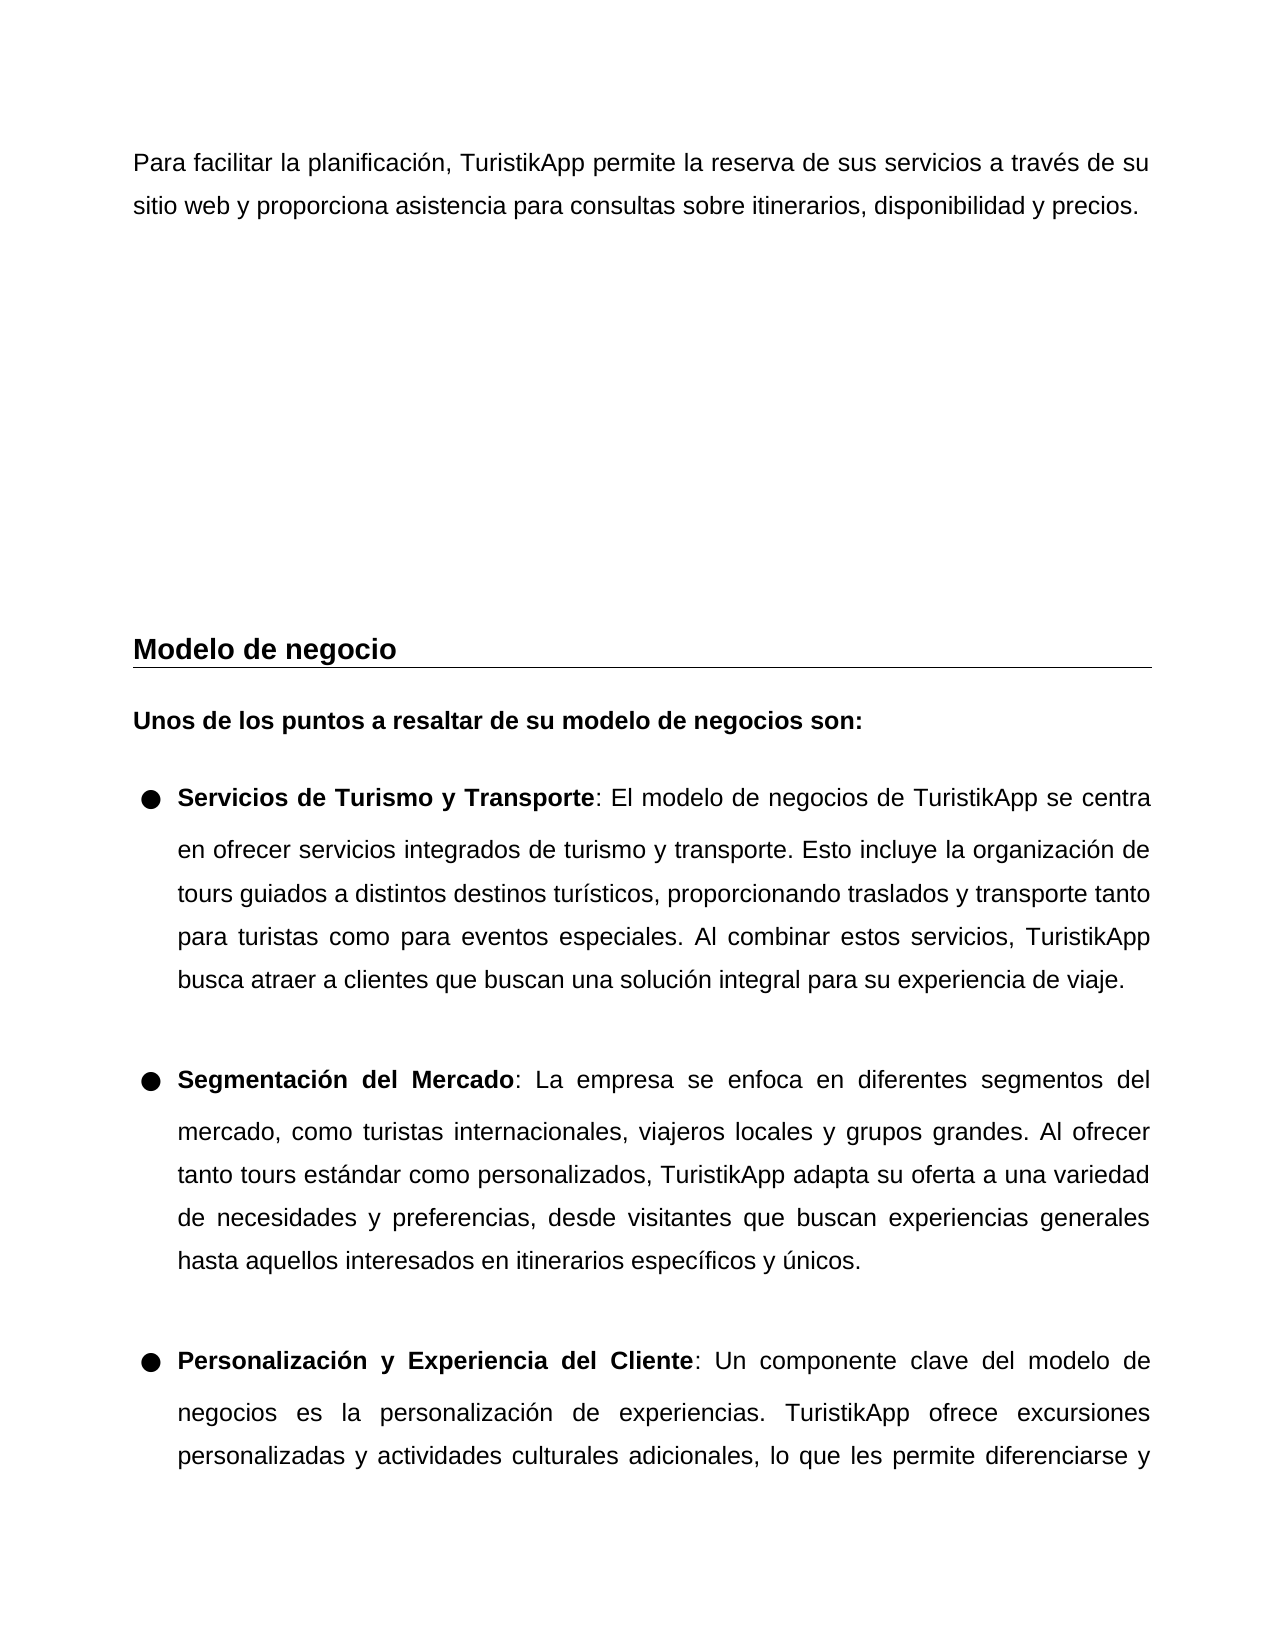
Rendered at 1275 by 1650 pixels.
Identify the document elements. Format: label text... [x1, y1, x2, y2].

text Unos de los puntos a resaltar de su modelo de negocios son: [133, 706, 1152, 735]
list Segmentación del Mercado: La empresa se enfoca en diferentes segmentos del mercado, como turistas internacionales, viajeros locales y grupos grandes. Al ofrecer tanto tours estándar como personalizados, TuristikApp adapta su oferta a una variedad de necesidades y preferencias, desde visitantes que buscan experiencias generales hasta aquellos interesados en itinerarios específicos y únicos. [140, 1051, 1152, 1275]
text Para facilitar la planificación, TuristikApp permite la reserva de sus servicios a través de su sitio web y proporciona asistencia para consultas sobre itinerarios, disponibilidad y precios. [133, 148, 1152, 219]
list Servicios de Turismo y Transporte: El modelo de negocios de TuristikApp se centra en ofrecer servicios integrados de turismo y transporte. Esto incluye la organización de tours guiados a distintos destinos turísticos, proporcionando traslados y transporte tanto para turistas como para eventos especiales. Al combinar estos servicios, TuristikApp busca atraer a clientes que buscan una solución integral para su experiencia de viaje. [140, 770, 1152, 994]
text Modelo de negocio [133, 632, 1152, 667]
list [140, 1332, 1152, 1470]
